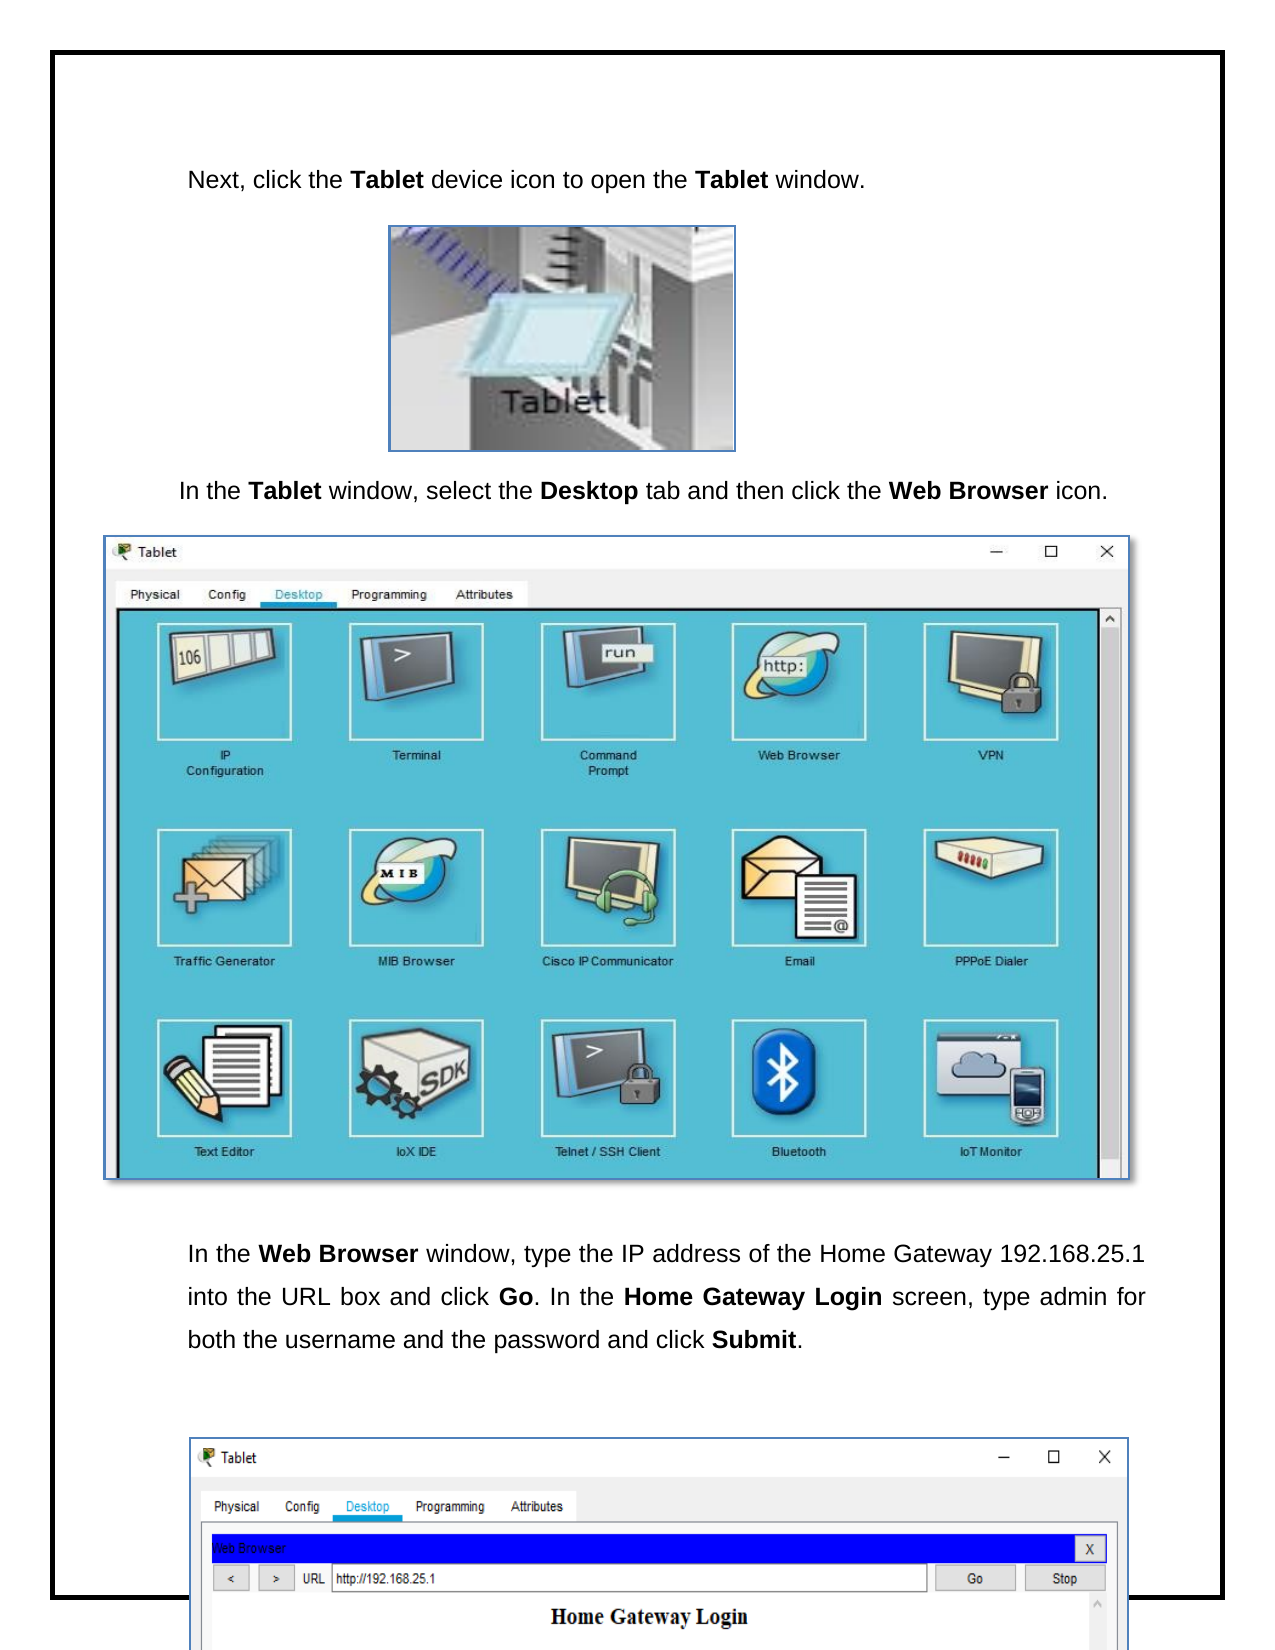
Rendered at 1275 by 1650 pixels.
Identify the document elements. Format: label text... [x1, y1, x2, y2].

picture [191, 1448, 1127, 1650]
text In the Tablet window, select the Desktop tab and then click the Web Browser icon. [102, 476, 1171, 505]
text Next, click the Tablet device icon to open the Tablet window. [187, 165, 1171, 194]
text In the Web Browser window, type the IP address of the Home Gateway 192.168.25.1 into the URL box and click Go. In the Home Gateway Login screen, type admin for both the username and the password and click Submit. [187, 1239, 1146, 1354]
picture [102, 533, 1142, 1191]
picture [391, 227, 733, 450]
